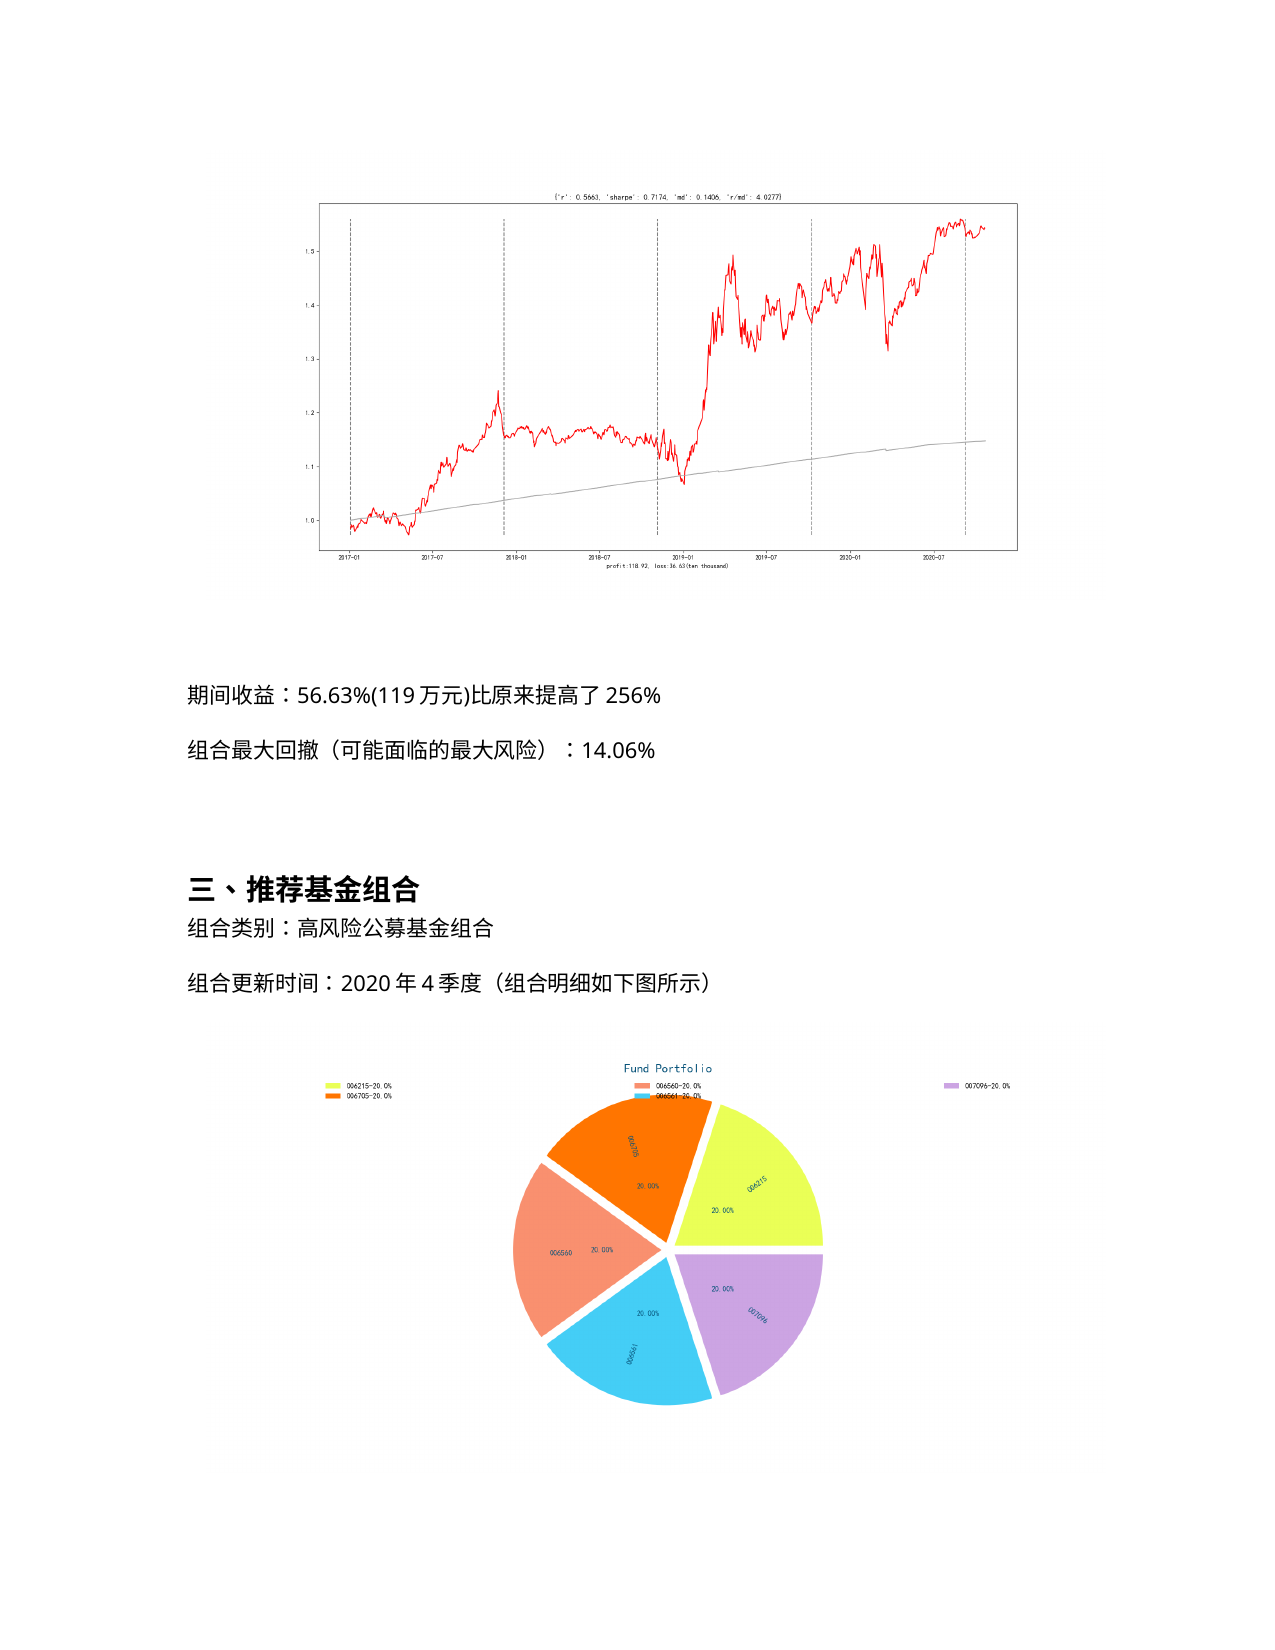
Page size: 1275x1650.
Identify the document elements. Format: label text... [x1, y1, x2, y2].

text 组合更新时间：2020年4季度（组合明细如下图所示） [187, 968, 1087, 998]
text 组合最大回撤（可能面临的最大风险）：14.06% [187, 735, 1087, 765]
text 期间收益：56.63%(119万元)比原来提高了256% [187, 680, 1087, 710]
picture [206, 150, 1107, 600]
text 组合类别：高风险公募基金组合 [187, 913, 1087, 943]
picture [206, 1022, 1107, 1473]
subtitle 三、推荐基金组合 [187, 874, 1087, 908]
